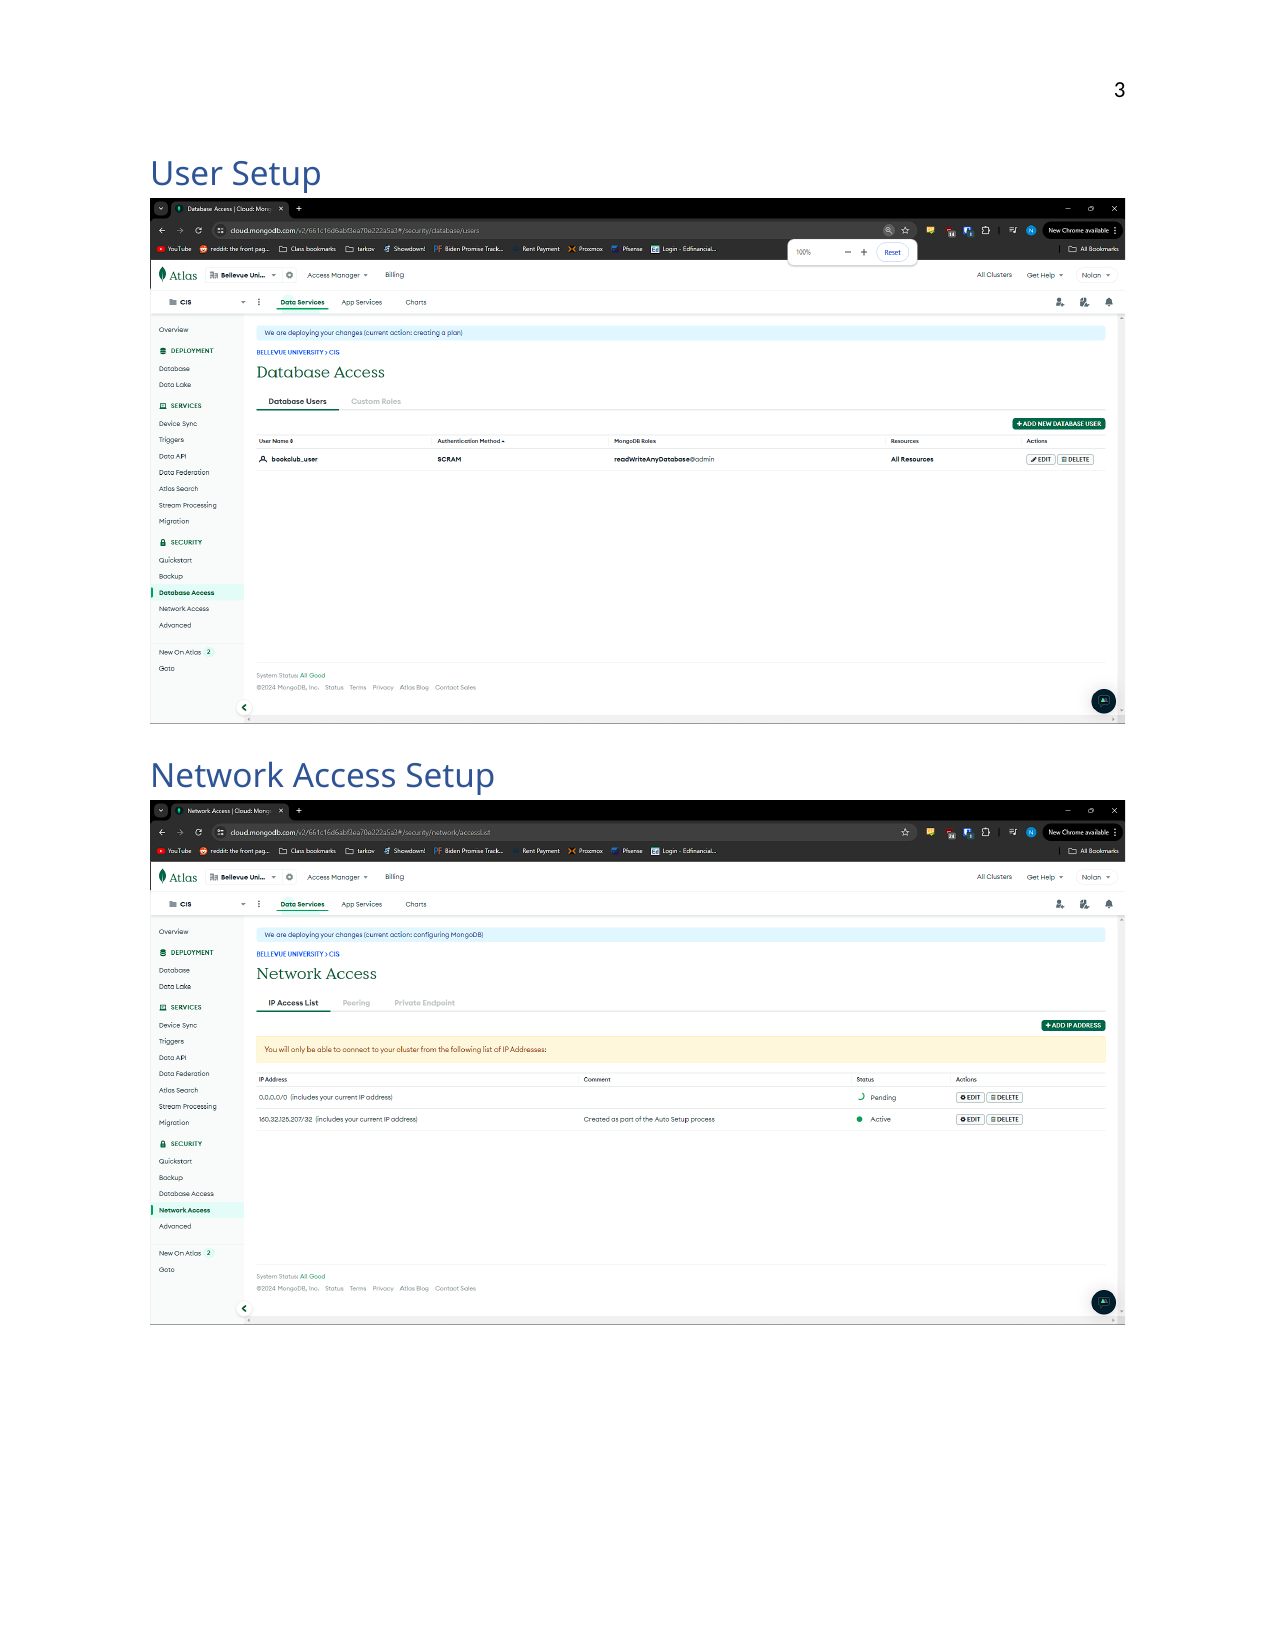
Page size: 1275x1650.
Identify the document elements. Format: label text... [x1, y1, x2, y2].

picture [150, 800, 1125, 1325]
subtitle Network Access Setup [150, 752, 1125, 800]
subtitle User Setup [150, 150, 1125, 198]
picture [150, 198, 1125, 724]
